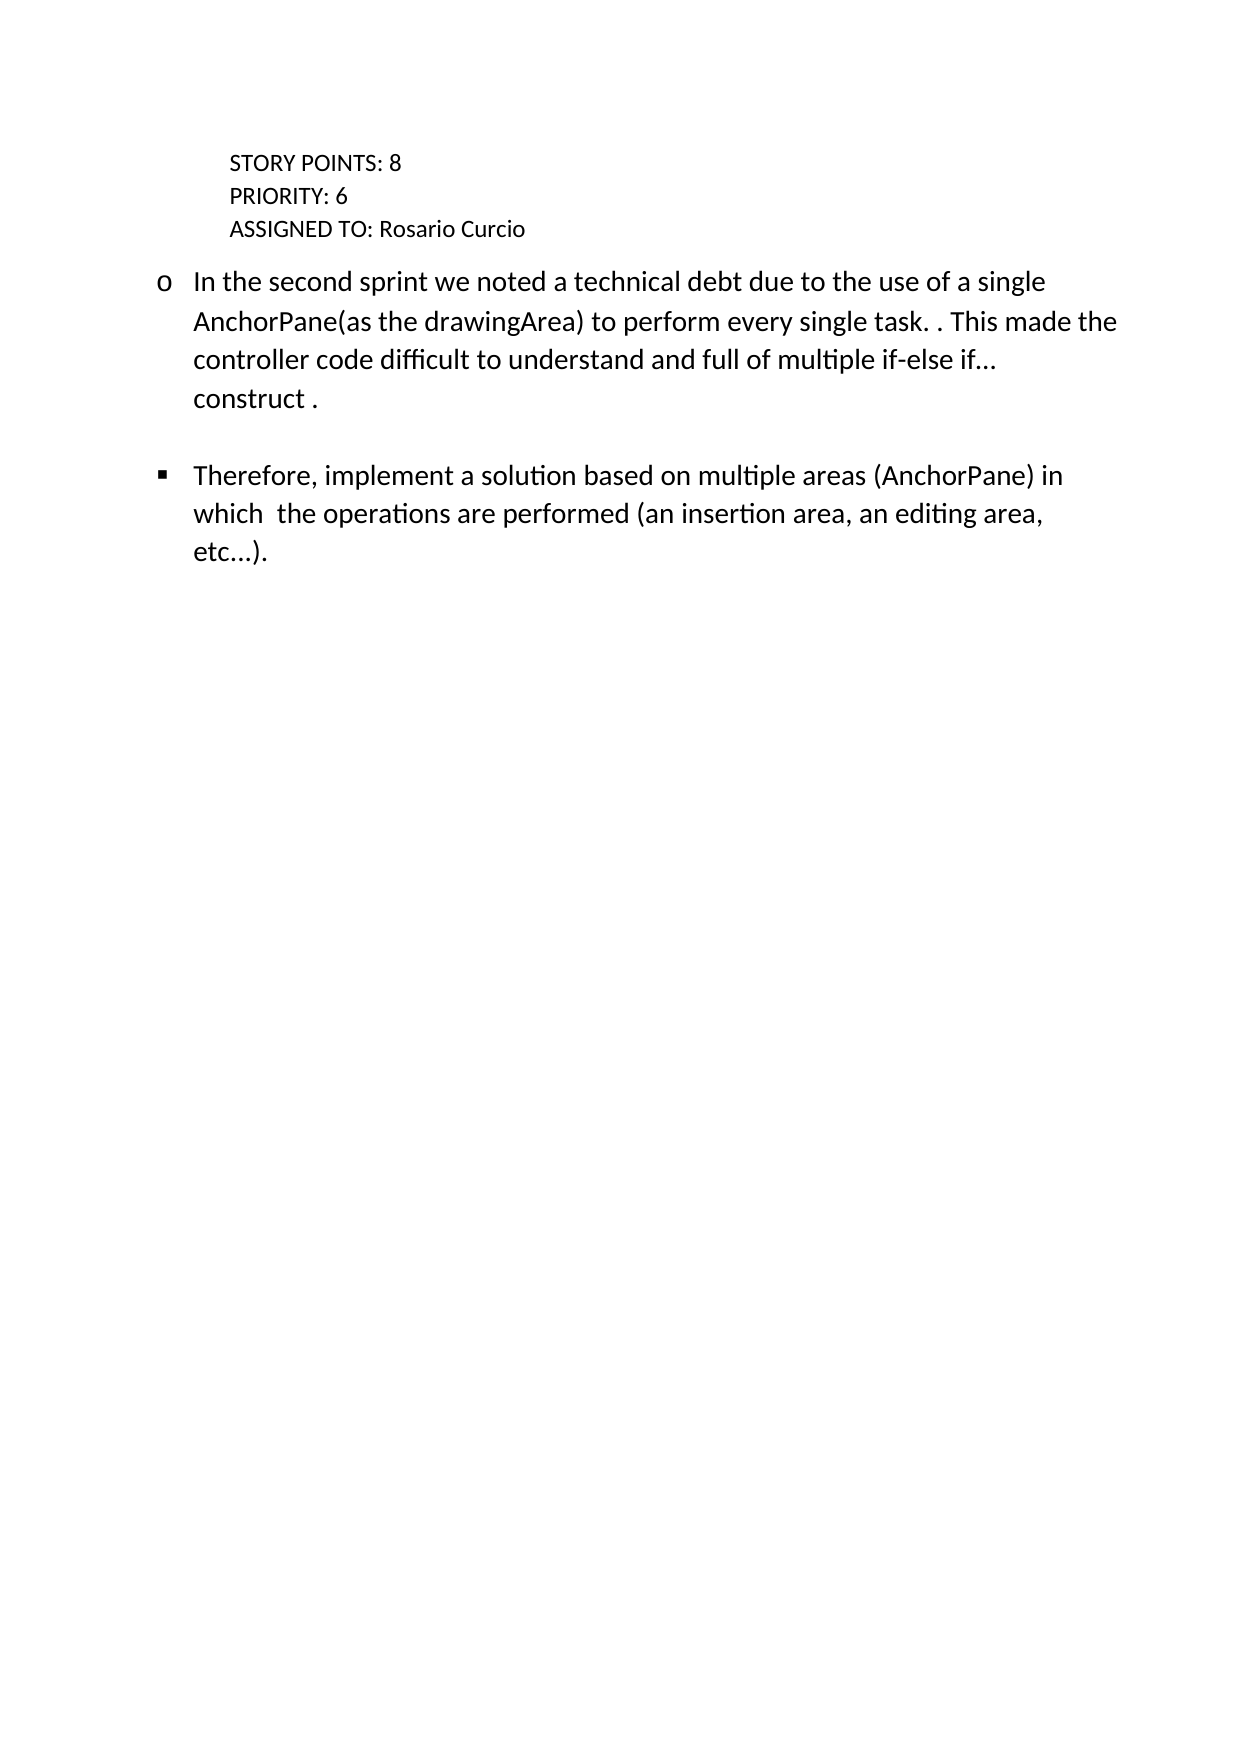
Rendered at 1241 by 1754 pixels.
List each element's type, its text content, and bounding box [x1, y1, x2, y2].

list Therefore, implement a solution based on multiple areas (AnchorPane) in which the operations are performed (an insertion area, an editing area, etc...). [156, 457, 1122, 569]
text STORY POINTS: 8 PRIORITY: 6 ASSIGNED TO: Rosario Curcio [229, 148, 1122, 244]
list In the second sprint we noted a technical debt due to the use of a single AnchorPane(as the drawingArea) to perform every single task. . This made the controller code difficult to understand and full of multiple if-else if… construct . [156, 263, 1122, 415]
